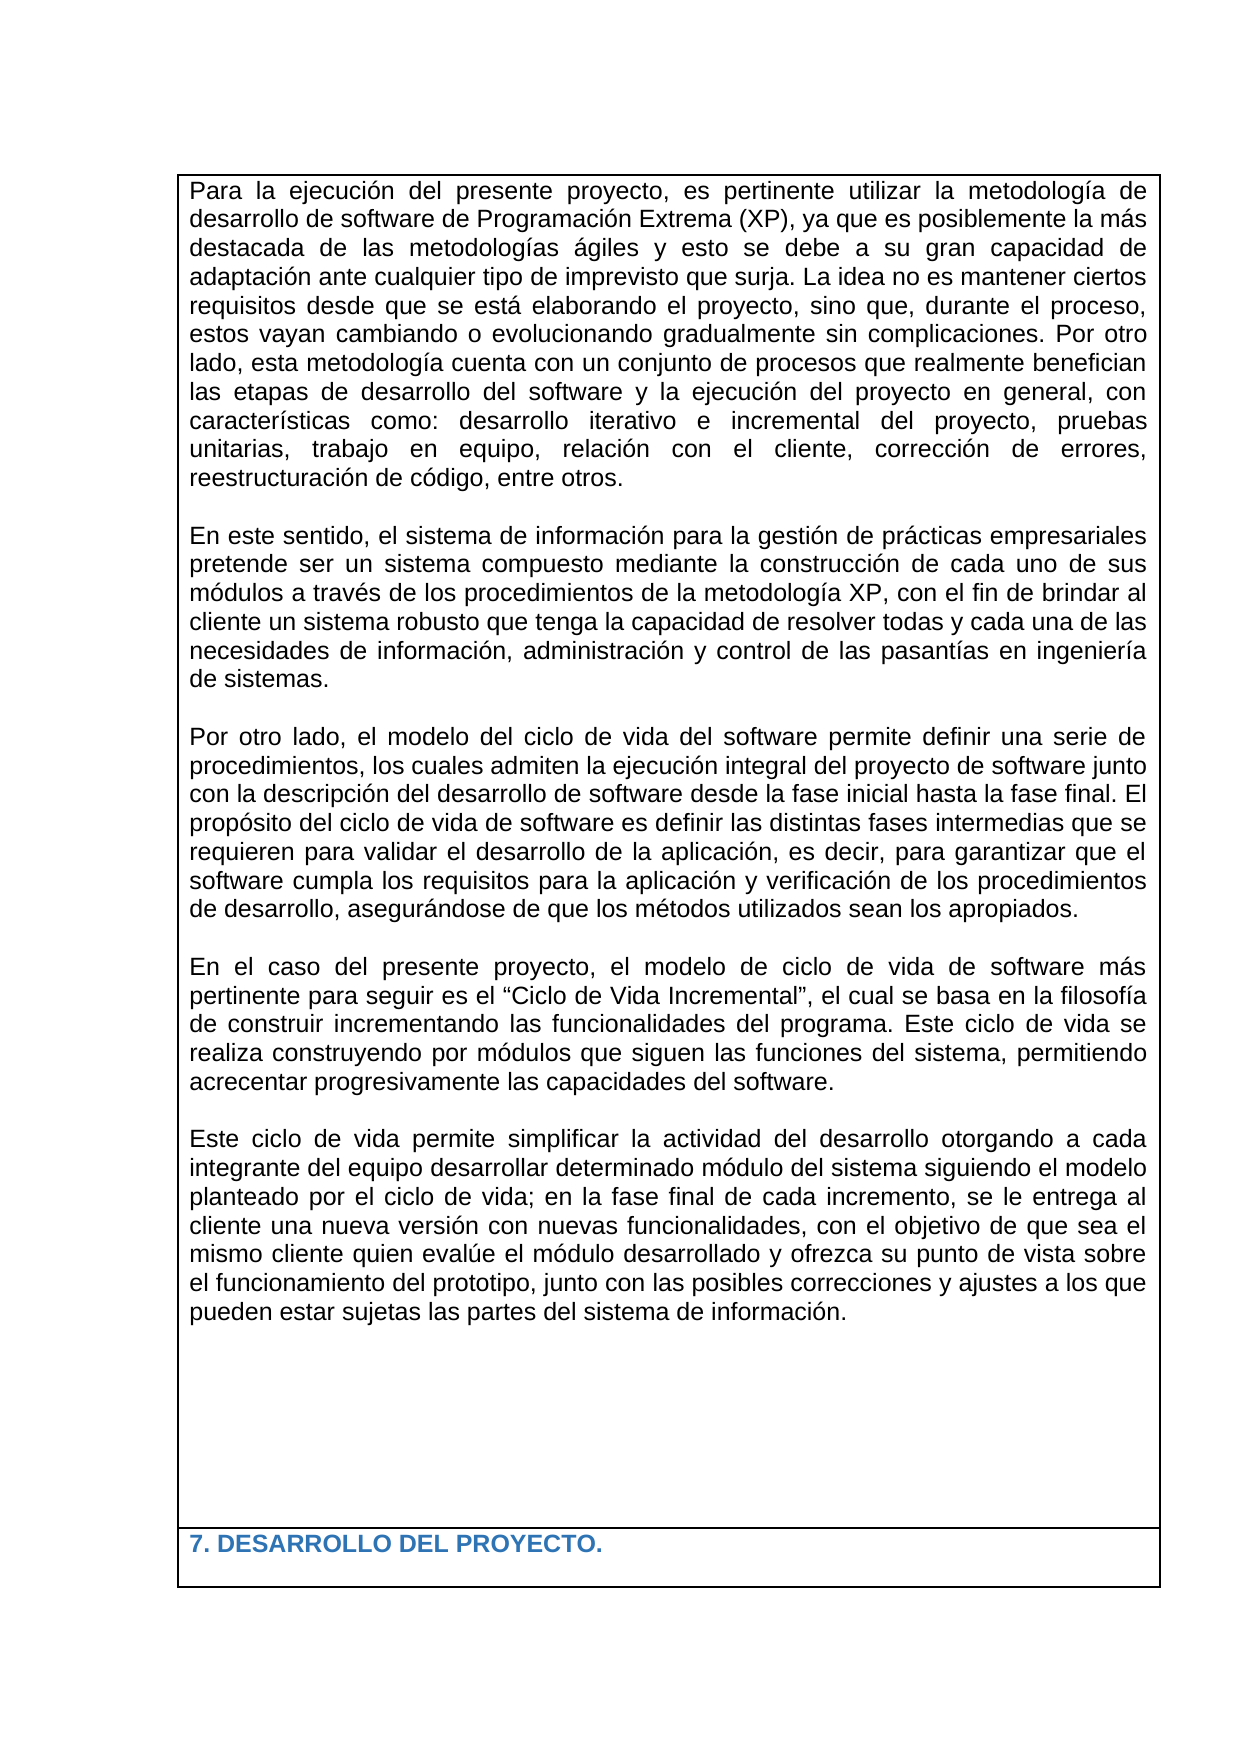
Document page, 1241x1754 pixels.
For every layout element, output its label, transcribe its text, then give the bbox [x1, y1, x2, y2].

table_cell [179, 1529, 1159, 1586]
